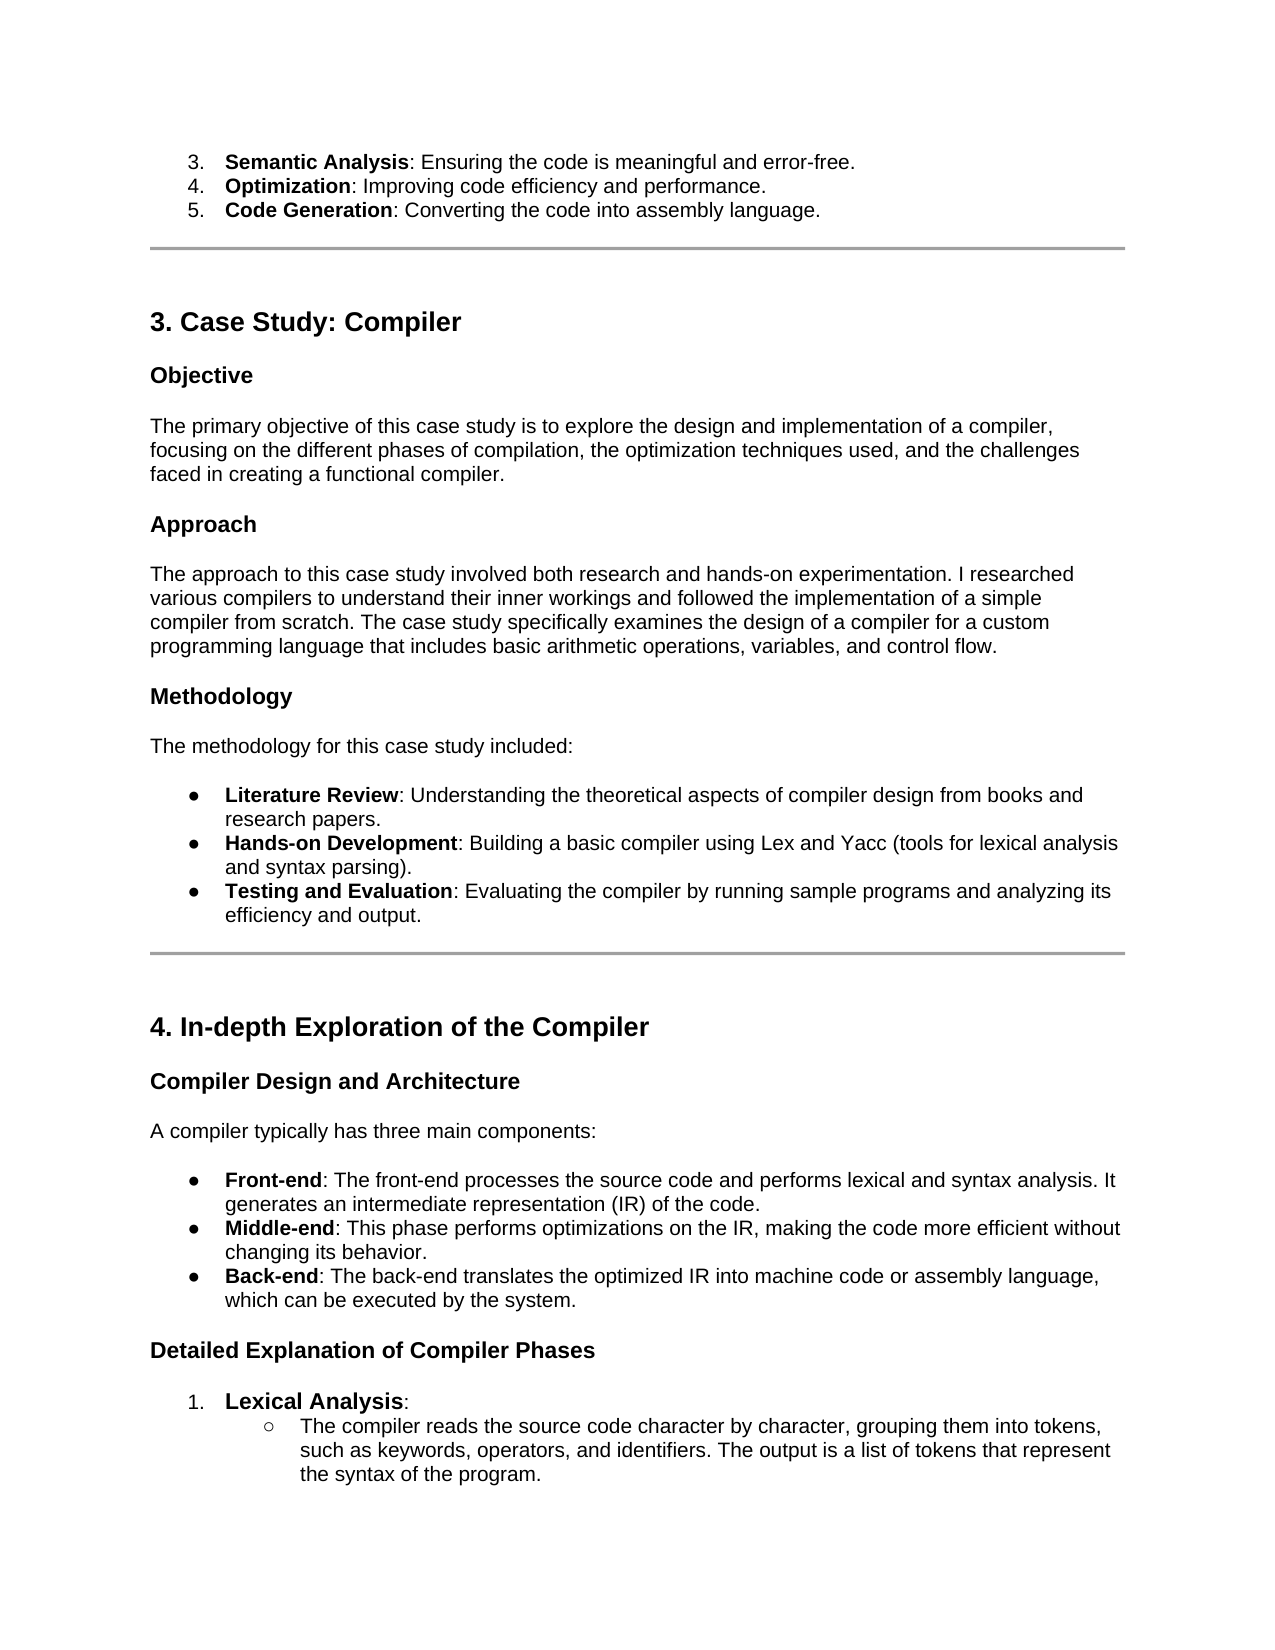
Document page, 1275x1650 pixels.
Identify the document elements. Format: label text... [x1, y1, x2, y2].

list Literature Review: Understanding the theoretical aspects of compiler design from books and research papers. [187, 783, 1125, 831]
subtitle Detailed Explanation of Compiler Phases [150, 1337, 1125, 1363]
subtitle Methodology [150, 683, 1125, 709]
text The methodology for this case study included: [150, 734, 1125, 758]
subtitle 4. In-depth Exploration of the Compiler [150, 1011, 1125, 1043]
subtitle 3. Case Study: Compiler [150, 306, 1125, 337]
text A compiler typically has three main components: [150, 1119, 1125, 1143]
text The approach to this case study involved both research and hands-on experimentation. I researched various compilers to understand their inner workings and followed the implementation of a simple compiler from scratch. The case study specifically examines the design of a compiler for a custom programming language that includes basic arithmetic operations, variables, and control flow. [150, 562, 1125, 658]
subtitle Objective [150, 362, 1125, 389]
subtitle Compiler Design and Architecture [150, 1068, 1125, 1094]
list Back-end: The back-end translates the optimized IR into machine code or assembly language, which can be executed by the system. [187, 1264, 1125, 1312]
list Testing and Evaluation: Evaluating the compiler by running sample programs and analyzing its efficiency and output. [187, 879, 1125, 927]
list Semantic Analysis: Ensuring the code is meaningful and error-free. [187, 150, 1125, 174]
list Code Generation: Converting the code into assembly language. [187, 198, 1125, 222]
list Hands-on Development: Building a basic compiler using Lex and Yacc (tools for lexical analysis and syntax parsing). [187, 831, 1125, 879]
list Lexical Analysis: [187, 1388, 1125, 1414]
list Middle-end: This phase performs optimizations on the IR, making the code more efficient without changing its behavior. [187, 1216, 1125, 1264]
list Front-end: The front-end processes the source code and performs lexical and syntax analysis. It generates an intermediate representation (IR) of the code. [187, 1168, 1125, 1216]
text The primary objective of this case study is to explore the design and implementation of a compiler, focusing on the different phases of compilation, the optimization techniques used, and the challenges faced in creating a functional compiler. [150, 414, 1125, 486]
list Optimization: Improving code efficiency and performance. [187, 174, 1125, 198]
list The compiler reads the source code character by character, grouping them into tokens, such as keywords, operators, and identifiers. The output is a list of tokens that represent the syntax of the program. [262, 1414, 1125, 1486]
subtitle Approach [150, 511, 1125, 537]
